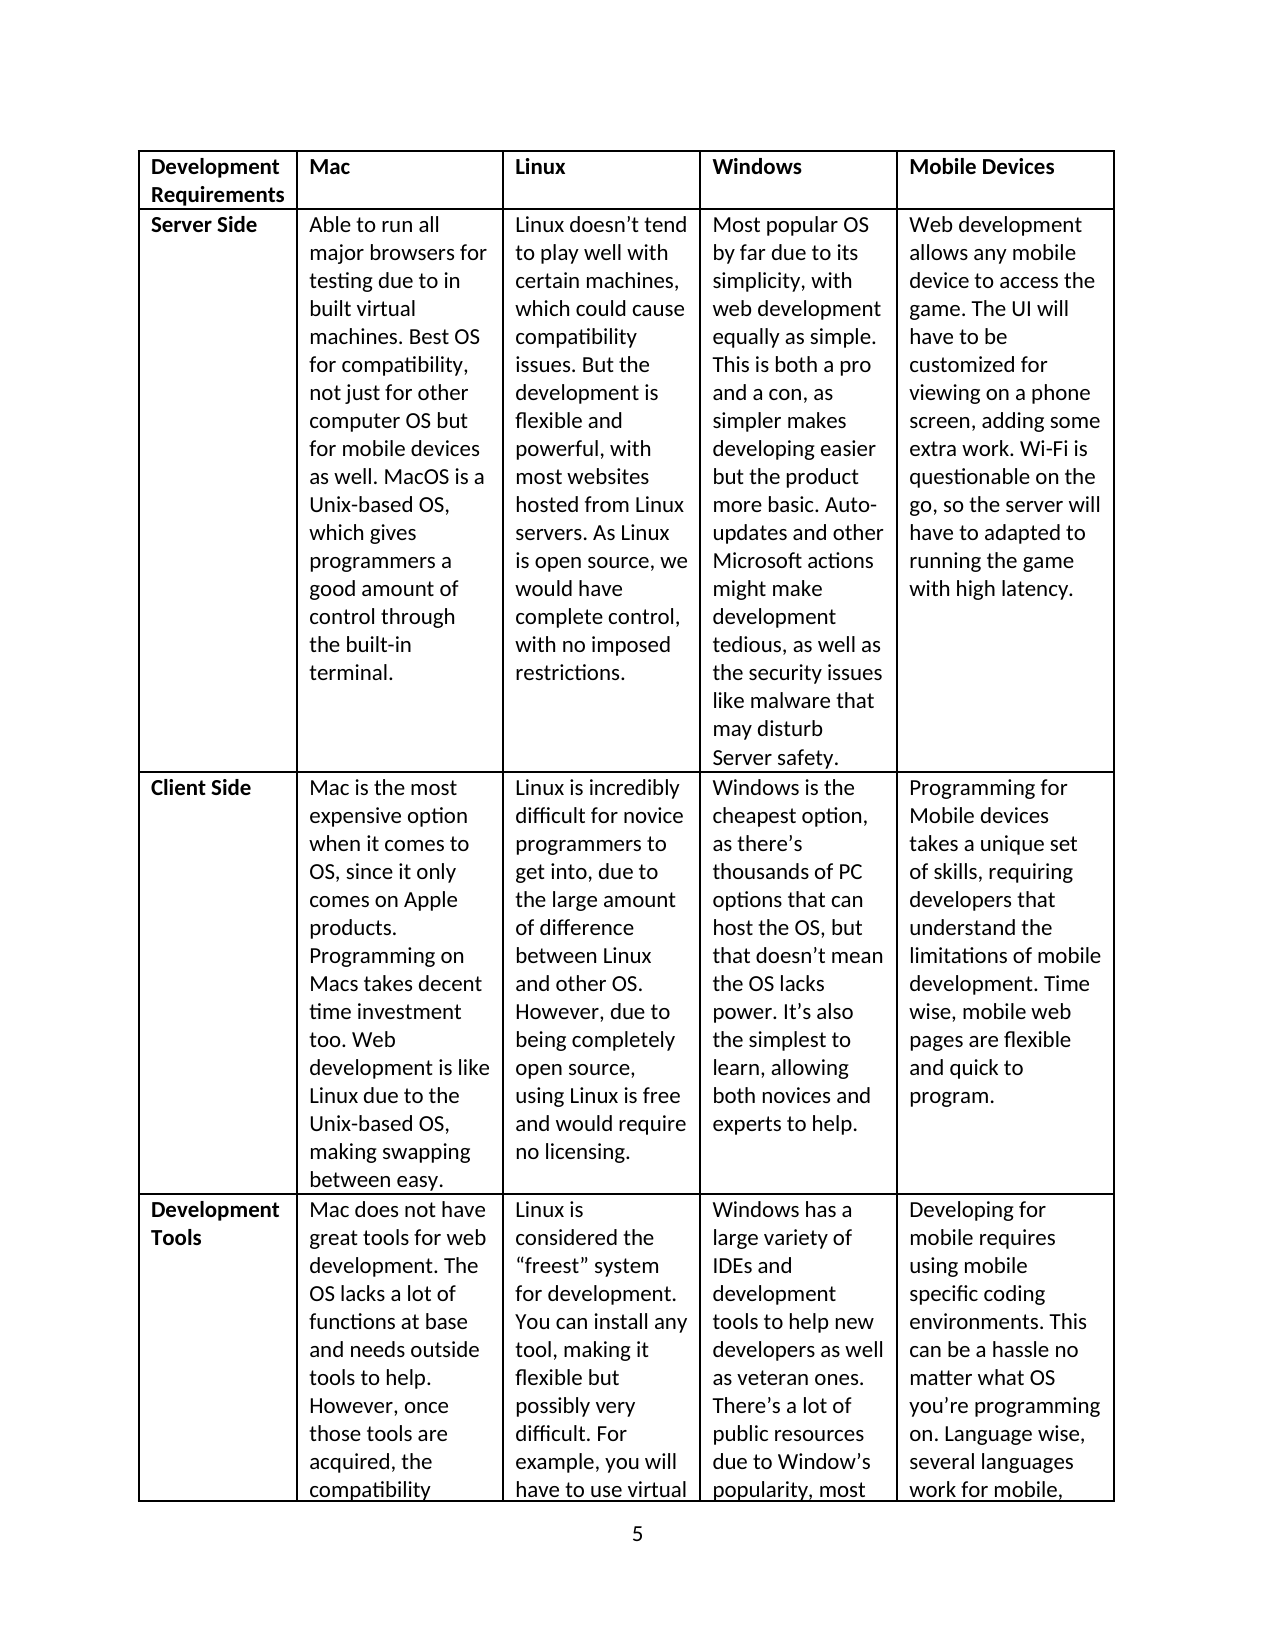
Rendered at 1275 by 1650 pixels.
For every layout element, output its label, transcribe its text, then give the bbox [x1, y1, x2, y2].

table_cell Windows is the cheapest option, as there’s thousands of PC options that can host the OS, but that doesn’t mean the OS lacks power. It’s also the simplest to learn, allowing both novices and experts to help. [701, 773, 896, 1193]
table_cell Web development allows any mobile device to access the game. The UI will have to be customized for viewing on a phone screen, adding some extra work. Wi-Fi is questionable on the go, so the server will have to adapted to running the game with high latency. [898, 210, 1113, 771]
table_header Development Requirements [140, 152, 296, 208]
table_cell Most popular OS by far due to its simplicity, with web development equally as simple. This is both a pro and a con, as simpler makes developing easier but the product more basic. Auto-updates and other Microsoft actions might make development tedious, as well as the security issues like malware that may disturb Server safety. [701, 210, 896, 771]
table_cell Developing for mobile requires using mobile specific coding environments. This can be a hassle no matter what OS you’re programming on. Language wise, several languages work for mobile, making it incredibly varied and flexible. [898, 1195, 1113, 1500]
table_header Mac [298, 152, 502, 208]
table_header Mobile Devices [898, 152, 1113, 208]
table_header Linux [504, 152, 699, 208]
table_cell Windows has a large variety of IDEs and development tools to help new developers as well as veteran ones. There’s a lot of public resources due to Window’s popularity, most of which are free to use. [701, 1195, 896, 1500]
table_cell Mac does not have great tools for web development. The OS lacks a lot of functions at base and needs outside tools to help. However, once those tools are acquired, the compatibility features help for checking results. [298, 1195, 502, 1500]
table_cell Development Tools [140, 1195, 296, 1500]
table_header Windows [701, 152, 896, 208]
table_cell Mac is the most expensive option when it comes to OS, since it only comes on Apple products. Programming on Macs takes decent time investment too. Web development is like Linux due to the Unix-based OS, making swapping between easy. [298, 773, 502, 1193]
table_cell Server Side [140, 210, 296, 771]
table_cell Able to run all major browsers for testing due to in built virtual machines. Best OS for compatibility, not just for other computer OS but for mobile devices as well. MacOS is a Unix-based OS, which gives programmers a good amount of control through the built-in terminal. [298, 210, 502, 771]
table_cell Linux doesn’t tend to play well with certain machines, which could cause compatibility issues. But the development is flexible and powerful, with most websites hosted from Linux servers. As Linux is open source, we would have complete control, with no imposed restrictions. [504, 210, 699, 771]
table_cell Programming for Mobile devices takes a unique set of skills, requiring developers that understand the limitations of mobile development. Time wise, mobile web pages are flexible and quick to program. [898, 773, 1113, 1193]
table_cell Linux is incredibly difficult for novice programmers to get into, due to the large amount of difference between Linux and other OS. However, due to being completely open source, using Linux is free and would require no licensing. [504, 773, 699, 1193]
table_cell Linux is considered the “freest” system for development. You can install any tool, making it flexible but possibly very difficult. For example, you will have to use virtual machines a lot, for things as simple as Photoshop. [504, 1195, 699, 1500]
table_cell Client Side [140, 773, 296, 1193]
